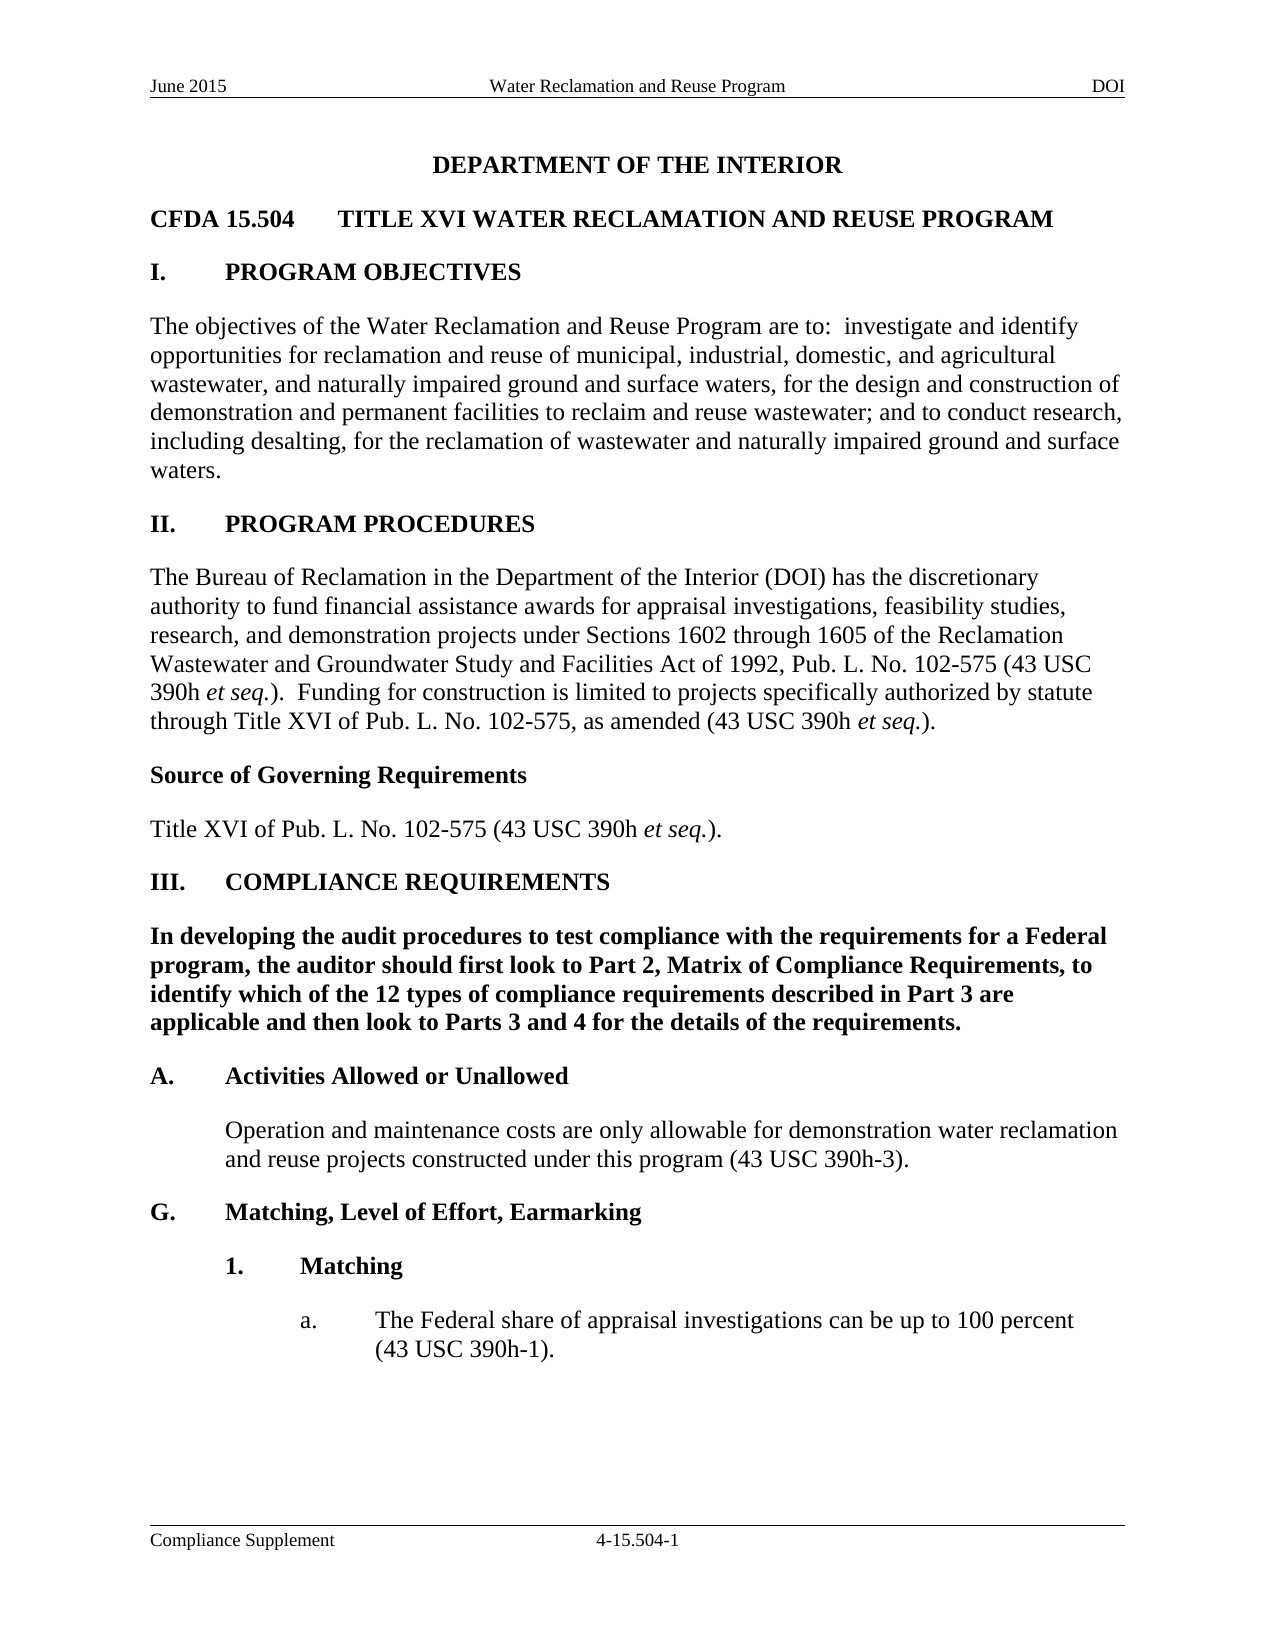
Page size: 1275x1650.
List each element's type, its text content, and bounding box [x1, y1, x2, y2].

text Operation and maintenance costs are only allowable for demonstration water reclamation and reuse projects constructed under this program (43 USC 390h-3). [225, 1115, 1125, 1172]
text A. Activities Allowed or Unallowed [150, 1061, 1125, 1090]
text CFDA 15.504 TITLE XVI WATER RECLAMATION AND REUSE PROGRAM [150, 204, 1125, 232]
text G. Matching, Level of Effort, Earmarking [150, 1197, 1125, 1226]
text Source of Governing Requirements [150, 760, 1125, 789]
text 1. Matching [150, 1251, 1125, 1280]
text Title XVI of Pub. L. No. 102-575 (43 USC 390h et seq.). [150, 814, 1125, 842]
text The Bureau of Reclamation in the Department of the Interior (DOI) has the discretionary authority to fund financial assistance awards for appraisal investigations, feasibility studies, research, and demonstration projects under Sections 1602 through 1605 of the Reclamation Wastewater and Groundwater Study and Facilities Act of 1992, Pub. L. No. 102-575 (43 USC 390h et seq.). Funding for construction is limited to projects specifically authorized by statute through Title XVI of Pub. L. No. 102-575, as amended (43 USC 390h et seq.). [150, 562, 1125, 735]
text DEPARTMENT OF THE INTERIOR [150, 150, 1125, 179]
text The objectives of the Water Reclamation and Reuse Program are to: investigate and identify opportunities for reclamation and reuse of municipal, industrial, domestic, and agricultural wastewater, and naturally impaired ground and surface waters, for the design and construction of demonstration and permanent facilities to reclaim and reuse wastewater; and to conduct research, including desalting, for the reclamation of wastewater and naturally impaired ground and surface waters. [150, 311, 1125, 484]
text a. The Federal share of appraisal investigations can be up to 100 percent (43 USC 390h-1). [300, 1305, 1125, 1362]
text III. COMPLIANCE REQUIREMENTS [150, 867, 1125, 896]
list PROGRAM OBJECTIVES [150, 257, 1125, 286]
text In developing the audit procedures to test compliance with the requirements for a Federal program, the auditor should first look to Part 2, Matrix of Compliance Requirements, to identify which of the 12 types of compliance requirements described in Part 3 are applicable and then look to Parts 3 and 4 for the details of the requirements. [150, 921, 1125, 1036]
text II. PROGRAM PROCEDURES [150, 509, 1125, 537]
